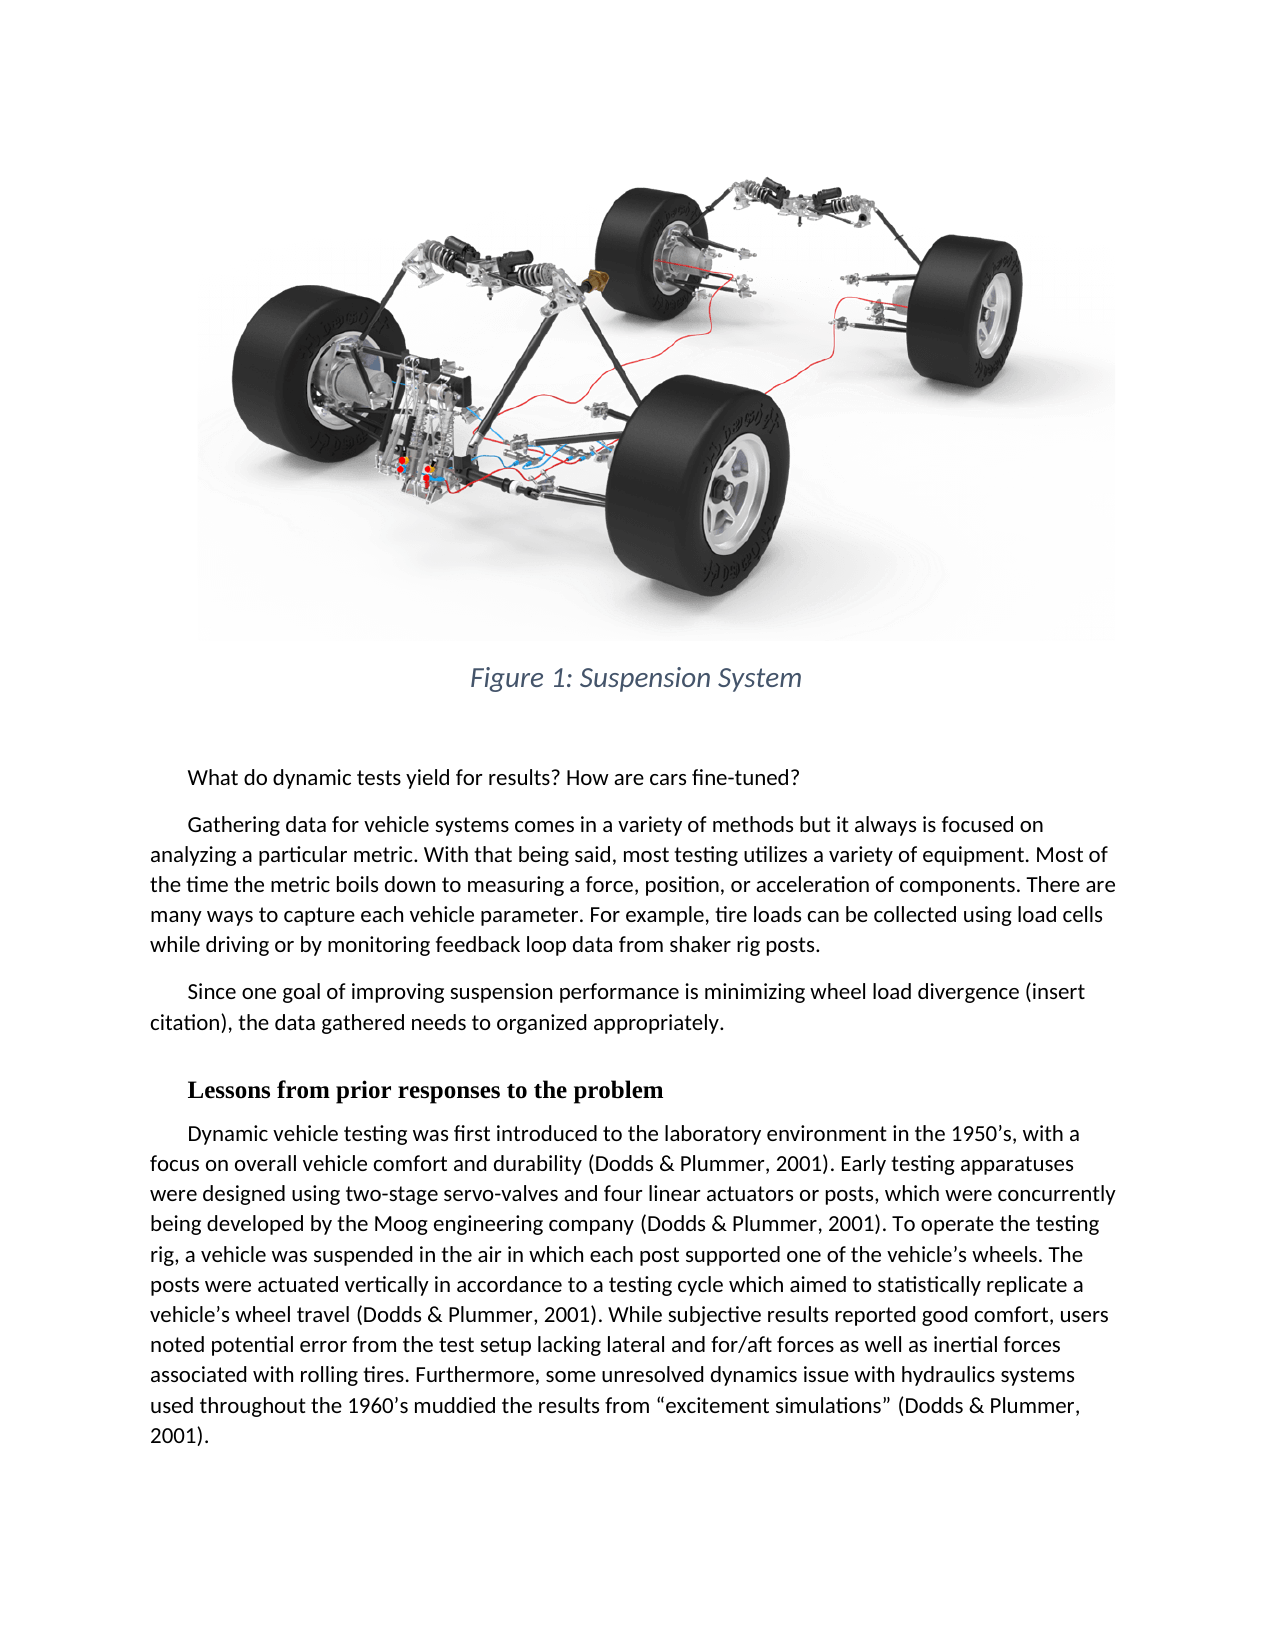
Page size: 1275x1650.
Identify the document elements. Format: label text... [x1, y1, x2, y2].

text Gathering data for vehicle systems comes in a variety of methods but it always is focused on analyzing a particular metric. With that being said, most testing utilizes a variety of equipment. Most of the time the metric boils down to measuring a force, position, or acceleration of components. There are many ways to capture each vehicle parameter. For example, tire loads can be collected using load cells while driving or by monitoring feedback loop data from shaker rig posts. [150, 810, 1125, 958]
picture [197, 150, 1116, 641]
text Since one goal of improving suspension performance is minimizing wheel load divergence (insert citation), the data gathered needs to organized appropriately. [150, 977, 1125, 1036]
subtitle Lessons from prior responses to the problem [187, 1075, 1125, 1104]
text Dynamic vehicle testing was first introduced to the laboratory environment in the 1950’s, with a focus on overall vehicle comfort and durability (Dodds & Plummer, 2001). Early testing apparatuses were designed using two-stage servo-valves and four linear actuators or posts, which were concurrently being developed by the Moog engineering company (Dodds & Plummer, 2001). To operate the testing rig, a vehicle was suspended in the air in which each post supported one of the vehicle’s wheels. The posts were actuated vertically in accordance to a testing cycle which aimed to statistically replicate a vehicle’s wheel travel (Dodds & Plummer, 2001). While subjective results reported good comfort, users noted potential error from the test setup lacking lateral and for/aft forces as well as inertial forces associated with rolling tires. Furthermore, some unresolved dynamics issue with hydraulics systems used throughout the 1960’s muddied the results from “excitement simulations” (Dodds & Plummer, 2001). [150, 1119, 1125, 1449]
text What do dynamic tests yield for results? How are cars fine-tuned? [150, 763, 1125, 791]
